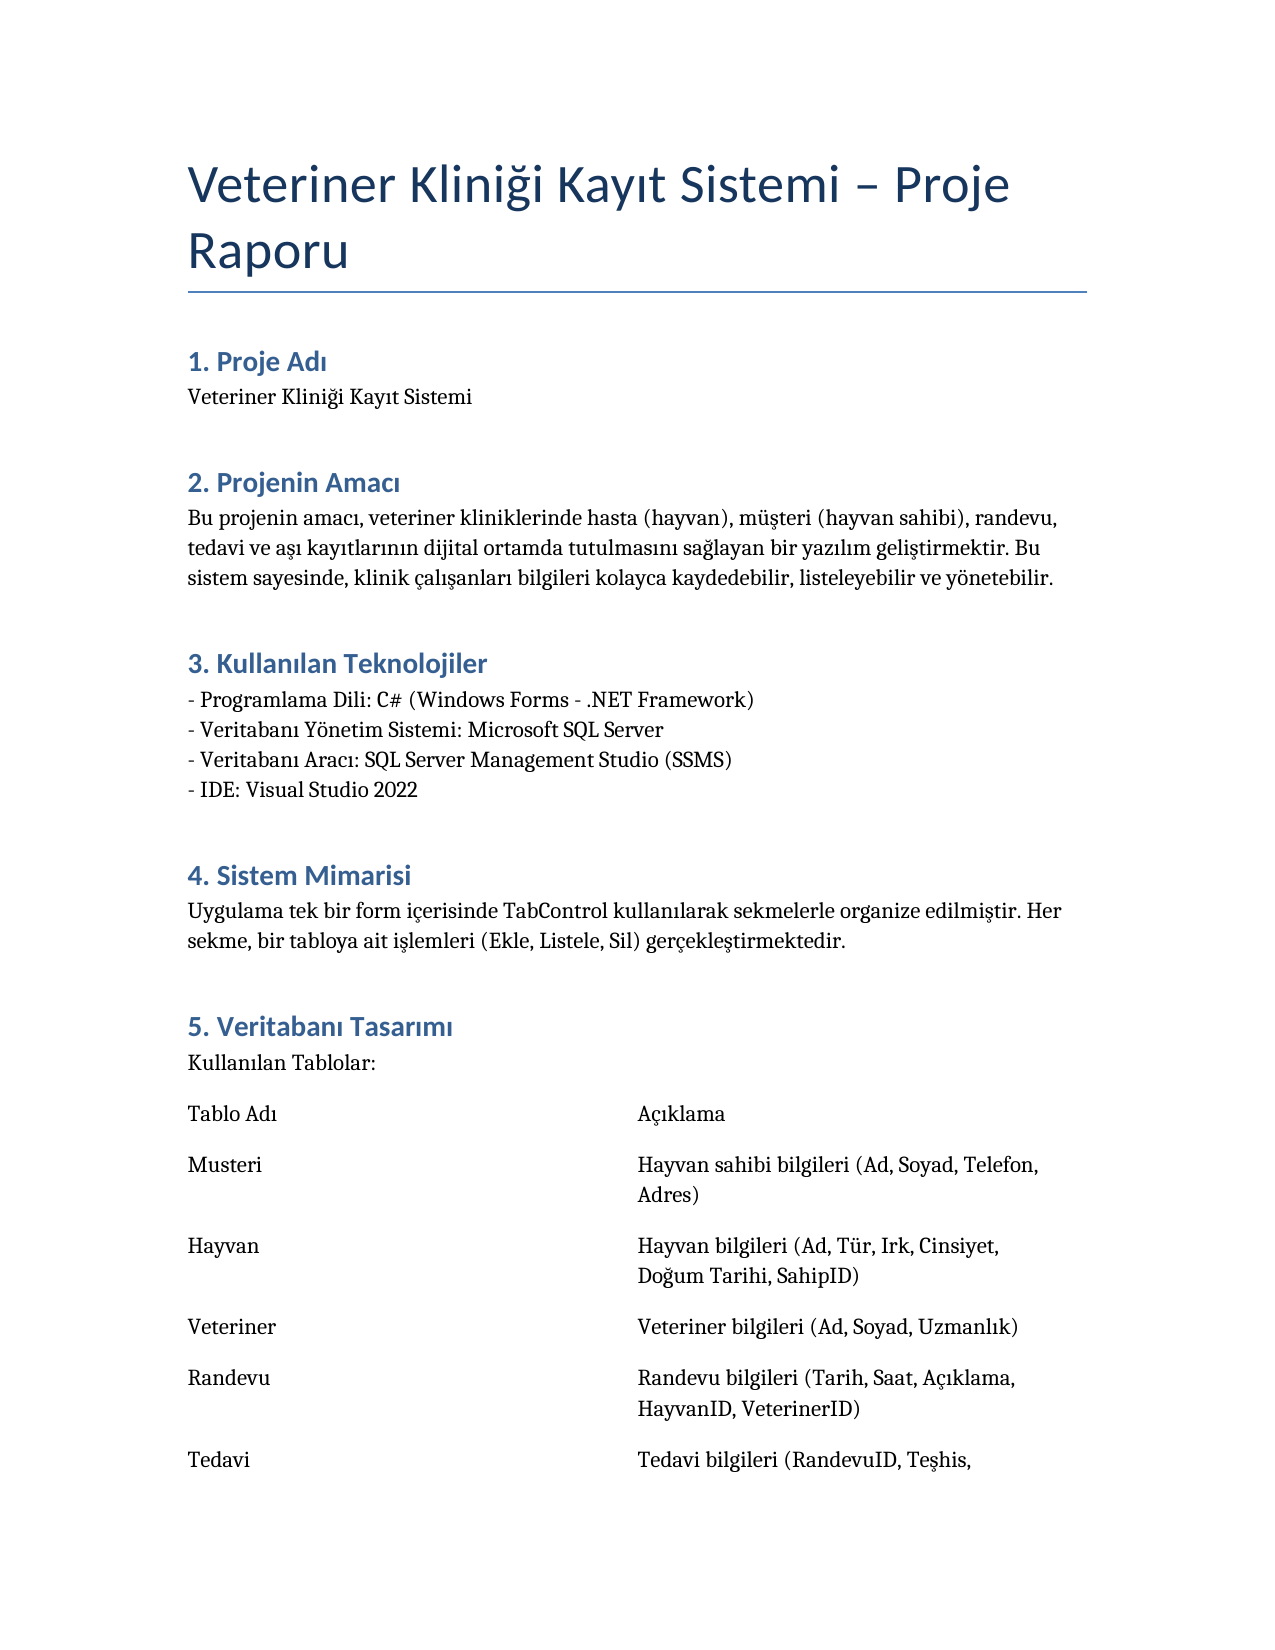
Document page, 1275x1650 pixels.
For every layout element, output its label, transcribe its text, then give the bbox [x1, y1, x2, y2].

subtitle 3. Kullanılan Teknolojiler [187, 645, 1087, 681]
subtitle 1. Proje Adı [187, 343, 1087, 378]
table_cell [626, 1446, 1076, 1497]
table_header Tablo Adı [176, 1101, 626, 1152]
text Veteriner Kliniği Kayıt Sistemi [187, 384, 1087, 410]
subtitle 5. Veritabanı Tasarımı [187, 1008, 1087, 1044]
table_cell Musteri [176, 1152, 626, 1233]
text Bu projenin amacı, veteriner kliniklerinde hasta (hayvan), müşteri (hayvan sahibi), randevu, tedavi ve aşı kayıtlarının dijital ortamda tutulmasını sağlayan bir yazılım geliştirmektir. Bu sistem sayesinde, klinik çalışanları bilgileri kolayca kaydedebilir, listeleyebilir ve yönetebilir. [187, 505, 1087, 592]
table_cell Veteriner bilgileri (Ad, Soyad, Uzmanlık) [626, 1314, 1076, 1365]
subtitle 2. Projenin Amacı [187, 464, 1087, 499]
table_cell Randevu bilgileri (Tarih, Saat, Açıklama, HayvanID, VeterinerID) [626, 1365, 1076, 1446]
text - Programlama Dili: C# (Windows Forms - .NET Framework) - Veritabanı Yönetim Sistemi: Microsoft SQL Server - Veritabanı Aracı: SQL Server Management Studio (SSMS) - IDE: Visual Studio 2022 [187, 686, 1087, 803]
text Uygulama tek bir form içerisinde TabControl kullanılarak sekmelerle organize edilmiştir. Her sekme, bir tabloya ait işlemleri (Ekle, Listele, Sil) gerçekleştirmektedir. [187, 898, 1087, 955]
table_cell Hayvan [176, 1233, 626, 1314]
table_cell Tedavi [176, 1446, 626, 1497]
table_cell Hayvan bilgileri (Ad, Tür, Irk, Cinsiyet, Doğum Tarihi, SahipID) [626, 1233, 1076, 1314]
table_header Açıklama [626, 1101, 1076, 1152]
subtitle 4. Sistem Mimarisi [187, 857, 1087, 893]
table_cell Veteriner [176, 1314, 626, 1365]
text Kullanılan Tablolar: [187, 1049, 1087, 1076]
table_cell Randevu [176, 1365, 626, 1446]
table_cell Hayvan sahibi bilgileri (Ad, Soyad, Telefon, Adres) [626, 1152, 1076, 1233]
title Veteriner Kliniği Kayıt Sistemi – Proje Raporu [187, 150, 1087, 293]
